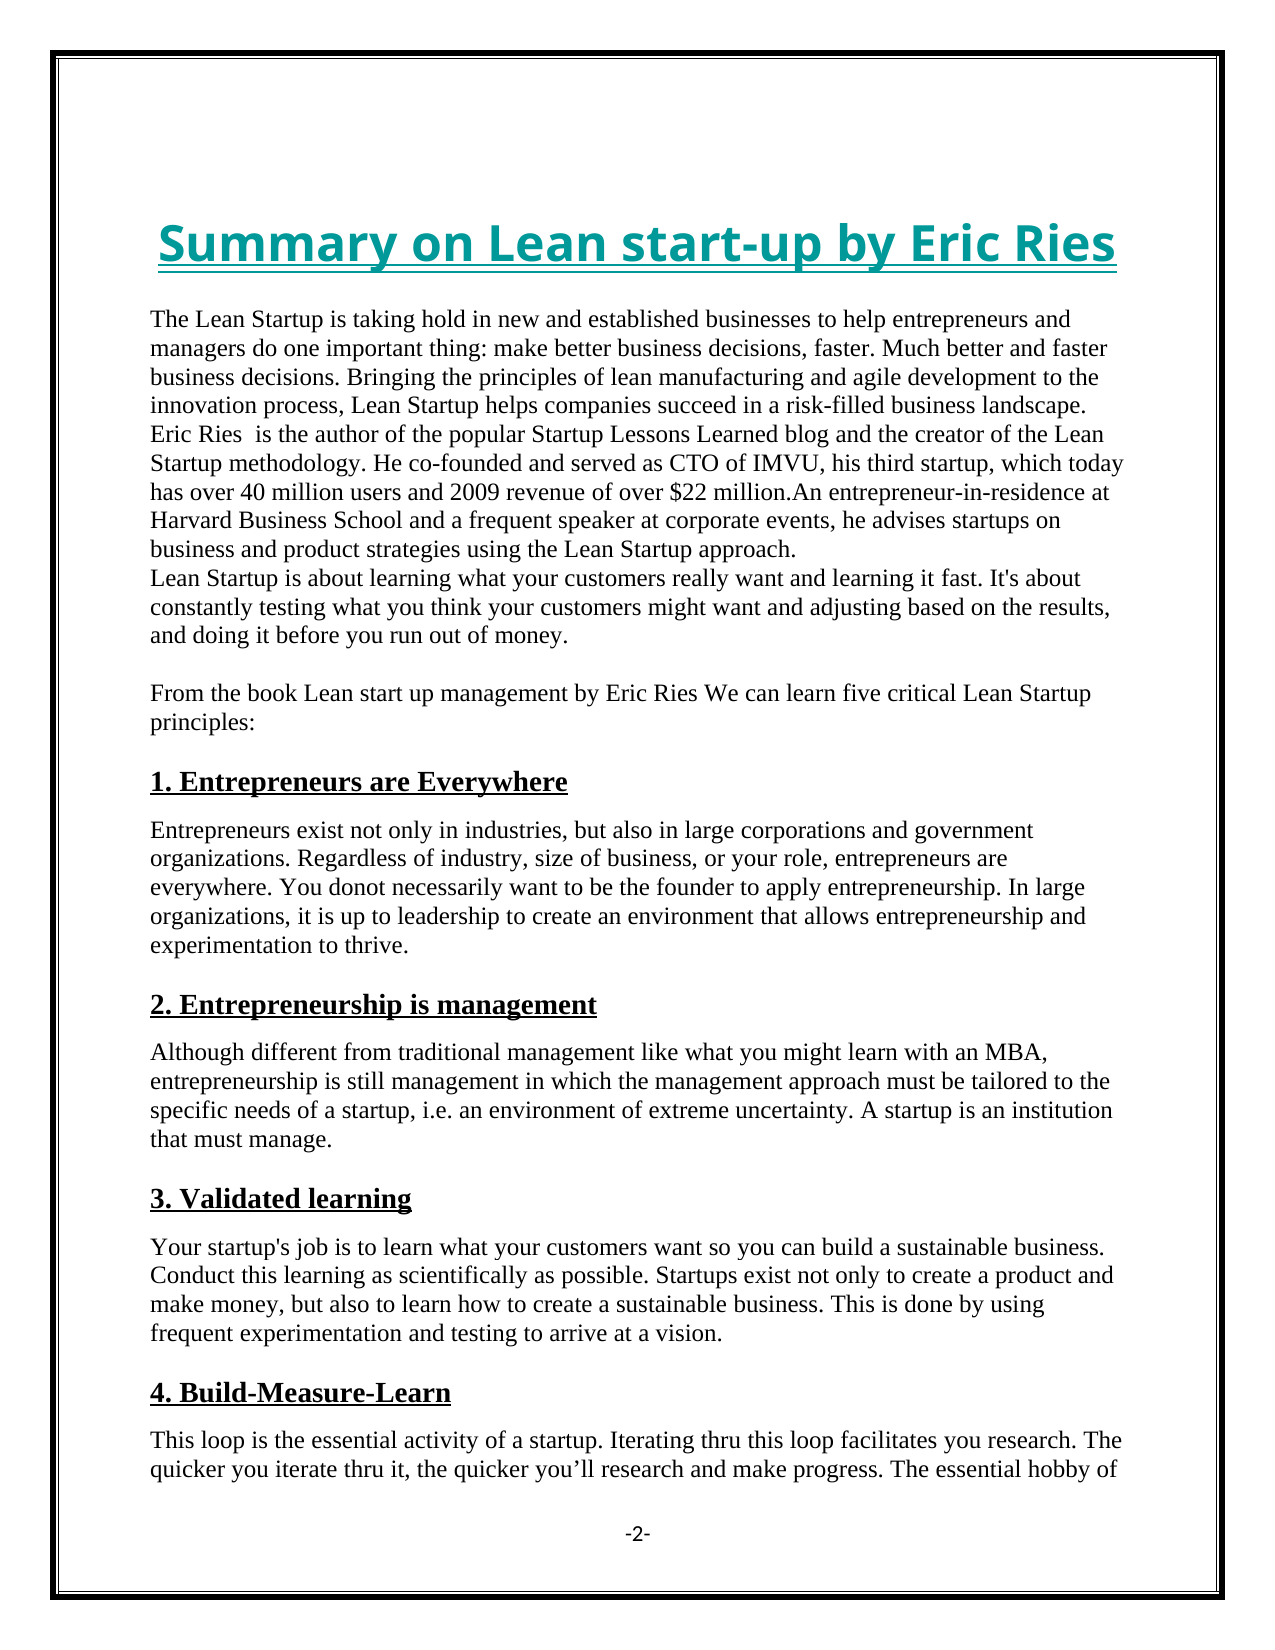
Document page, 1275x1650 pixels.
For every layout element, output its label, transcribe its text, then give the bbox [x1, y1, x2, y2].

text Eric Ries is the author of the popular Startup Lessons Learned blog and the creator of the Lean Startup methodology. He co-founded and served as CTO of IMVU, his third startup, which today has over 40 million users and 2009 revenue of over $22 million.An entrepreneur-in-residence at Harvard Business School and a frequent speaker at corporate events, he advises startups on business and product strategies using the Lean Startup approach. [796, 419, 1125, 563]
text 2. Entrepreneurship is management [150, 987, 1125, 1021]
text Your startup's job is to learn what your customers want so you can build a sustainable business. Conduct this learning as scientifically as possible. Startups exist not only to create a product and make money, but also to learn how to create a sustainable business. This is done by using frequent experimentation and testing to arrive at a vision. [723, 1232, 1125, 1347]
text Lean Startup is about learning what your customers really want and learning it fast. It's about constantly testing what you think your customers might want and adjusting based on the results, and doing it before you run out of money. [569, 563, 1125, 649]
text Summary on Lean start-up by Eric Ries [150, 207, 1125, 276]
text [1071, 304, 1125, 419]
text Entrepreneurs exist not only in industries, but also in large corporations and government organizations. Regardless of industry, size of business, or your role, entrepreneurs are everywhere. You donot necessarily want to be the founder to apply entrepreneurship. In large organizations, it is up to leadership to create an environment that allows entrepreneurship and experimentation to thrive. [150, 815, 1125, 958]
text From the book Lean start up management by Eric Ries We can learn five critical Lean Startup principles: [256, 678, 1125, 736]
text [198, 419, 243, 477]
text Although different from traditional management like what you might learn with an MBA, entrepreneurship is still management in which the management approach must be tailored to the specific needs of a startup, i.e. an environment of extreme uncertainty. A startup is an institution that must manage. [150, 1037, 1125, 1152]
text 1. Entrepreneurs are Everywhere [150, 764, 1125, 798]
text 3. Validated learning [150, 1181, 1125, 1215]
text 4. Build-Measure-Learn [150, 1375, 1125, 1409]
